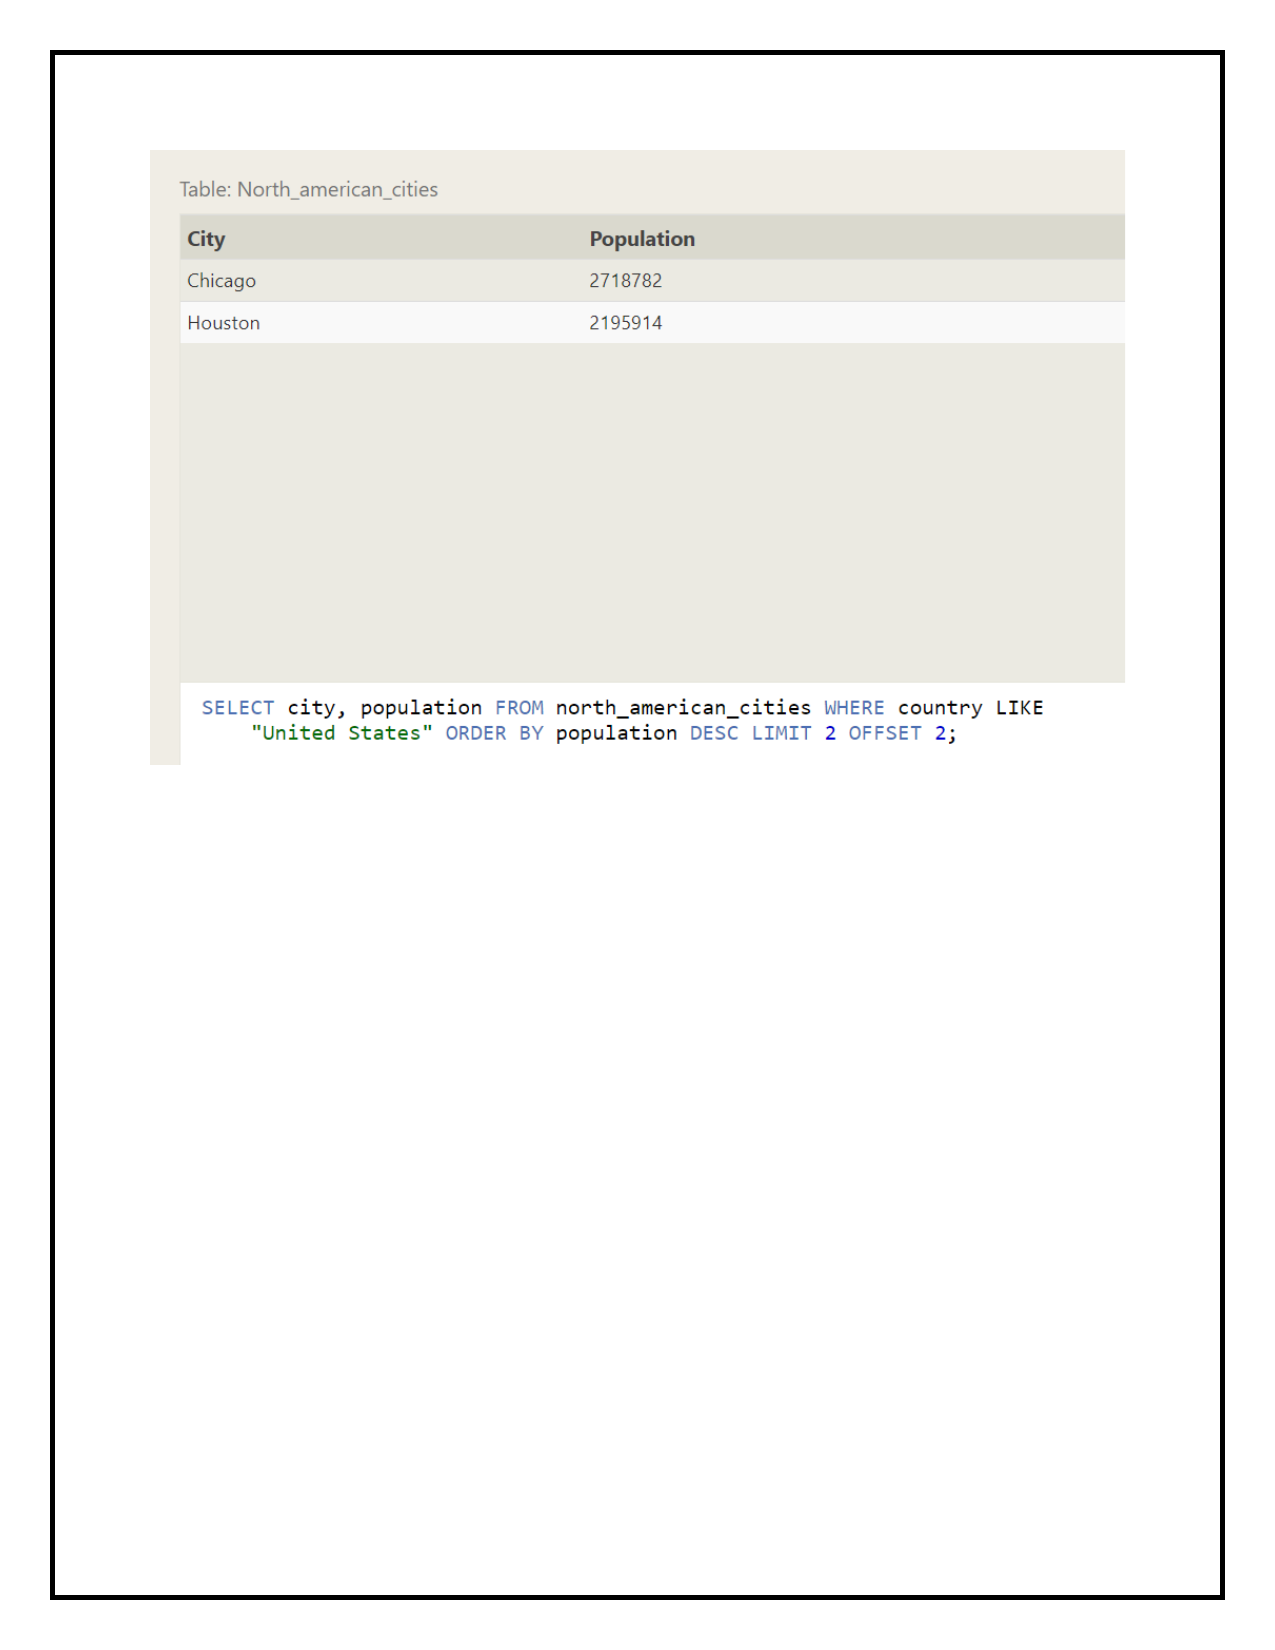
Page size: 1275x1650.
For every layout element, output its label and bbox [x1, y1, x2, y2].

picture [150, 150, 1125, 765]
